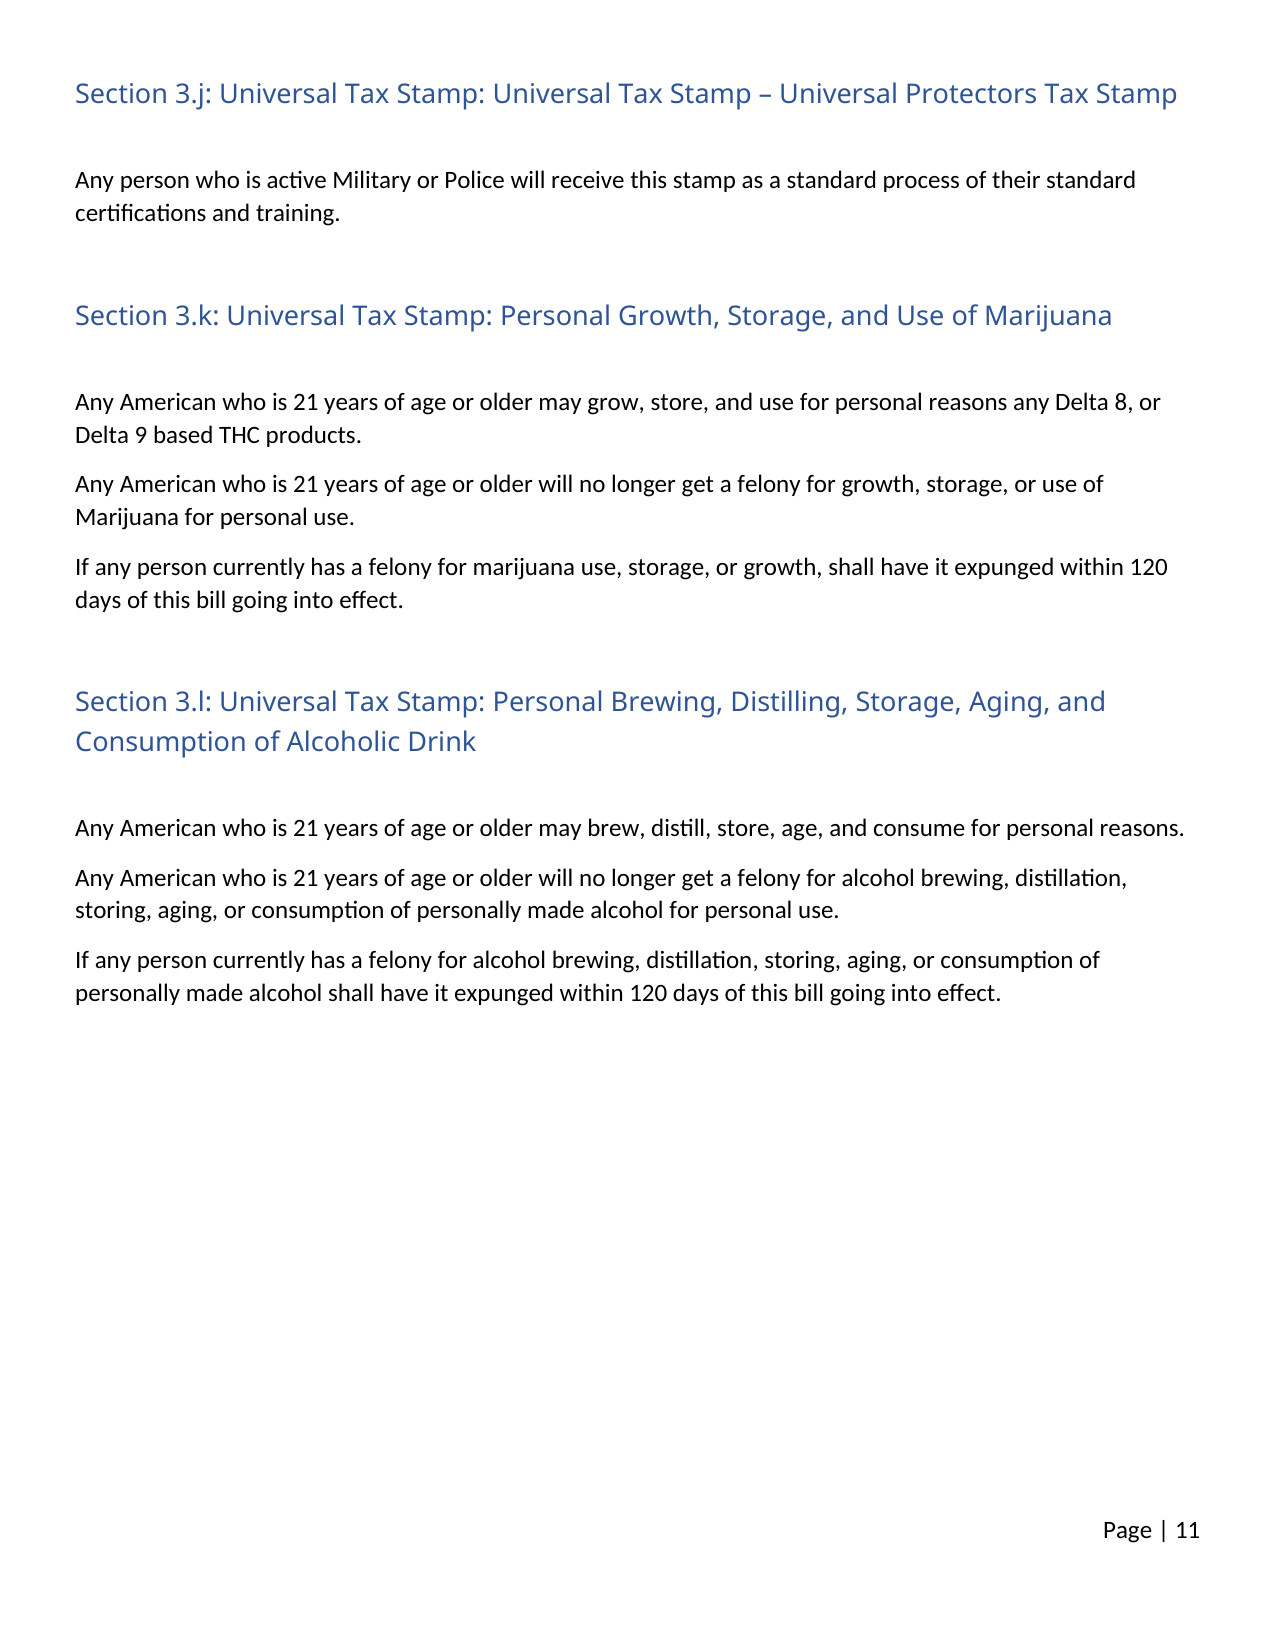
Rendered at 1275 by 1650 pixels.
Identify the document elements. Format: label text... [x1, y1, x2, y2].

text Any American who is 21 years of age or older will no longer get a felony for alcohol brewing, distillation, storing, aging, or consumption of personally made alcohol for personal use. [75, 862, 1200, 925]
text If any person currently has a felony for marijuana use, storage, or growth, shall have it expunged within 120 days of this bill going into effect. [75, 551, 1200, 614]
subtitle Section 3.j: Universal Tax Stamp: Universal Tax Stamp – Universal Protectors Tax Stamp [75, 75, 1200, 112]
subtitle Section 3.l: Universal Tax Stamp: Personal Brewing, Distilling, Storage, Aging, and Consumption of Alcoholic Drink [75, 683, 1200, 759]
text Any person who is active Military or Police will receive this stamp as a standard process of their standard certifications and training. [75, 164, 1200, 228]
text If any person currently has a felony for alcohol brewing, distillation, storing, aging, or consumption of personally made alcohol shall have it expunged within 120 days of this bill going into effect. [75, 944, 1200, 1008]
text Any American who is 21 years of age or older will no longer get a felony for growth, storage, or use of Marijuana for personal use. [75, 468, 1200, 532]
subtitle Section 3.k: Universal Tax Stamp: Personal Growth, Storage, and Use of Marijuana [75, 296, 1200, 333]
text Any American who is 21 years of age or older may brew, distill, store, age, and consume for personal reasons. [75, 812, 1200, 843]
text Any American who is 21 years of age or older may grow, store, and use for personal reasons any Delta 8, or Delta 9 based THC products. [75, 386, 1200, 449]
